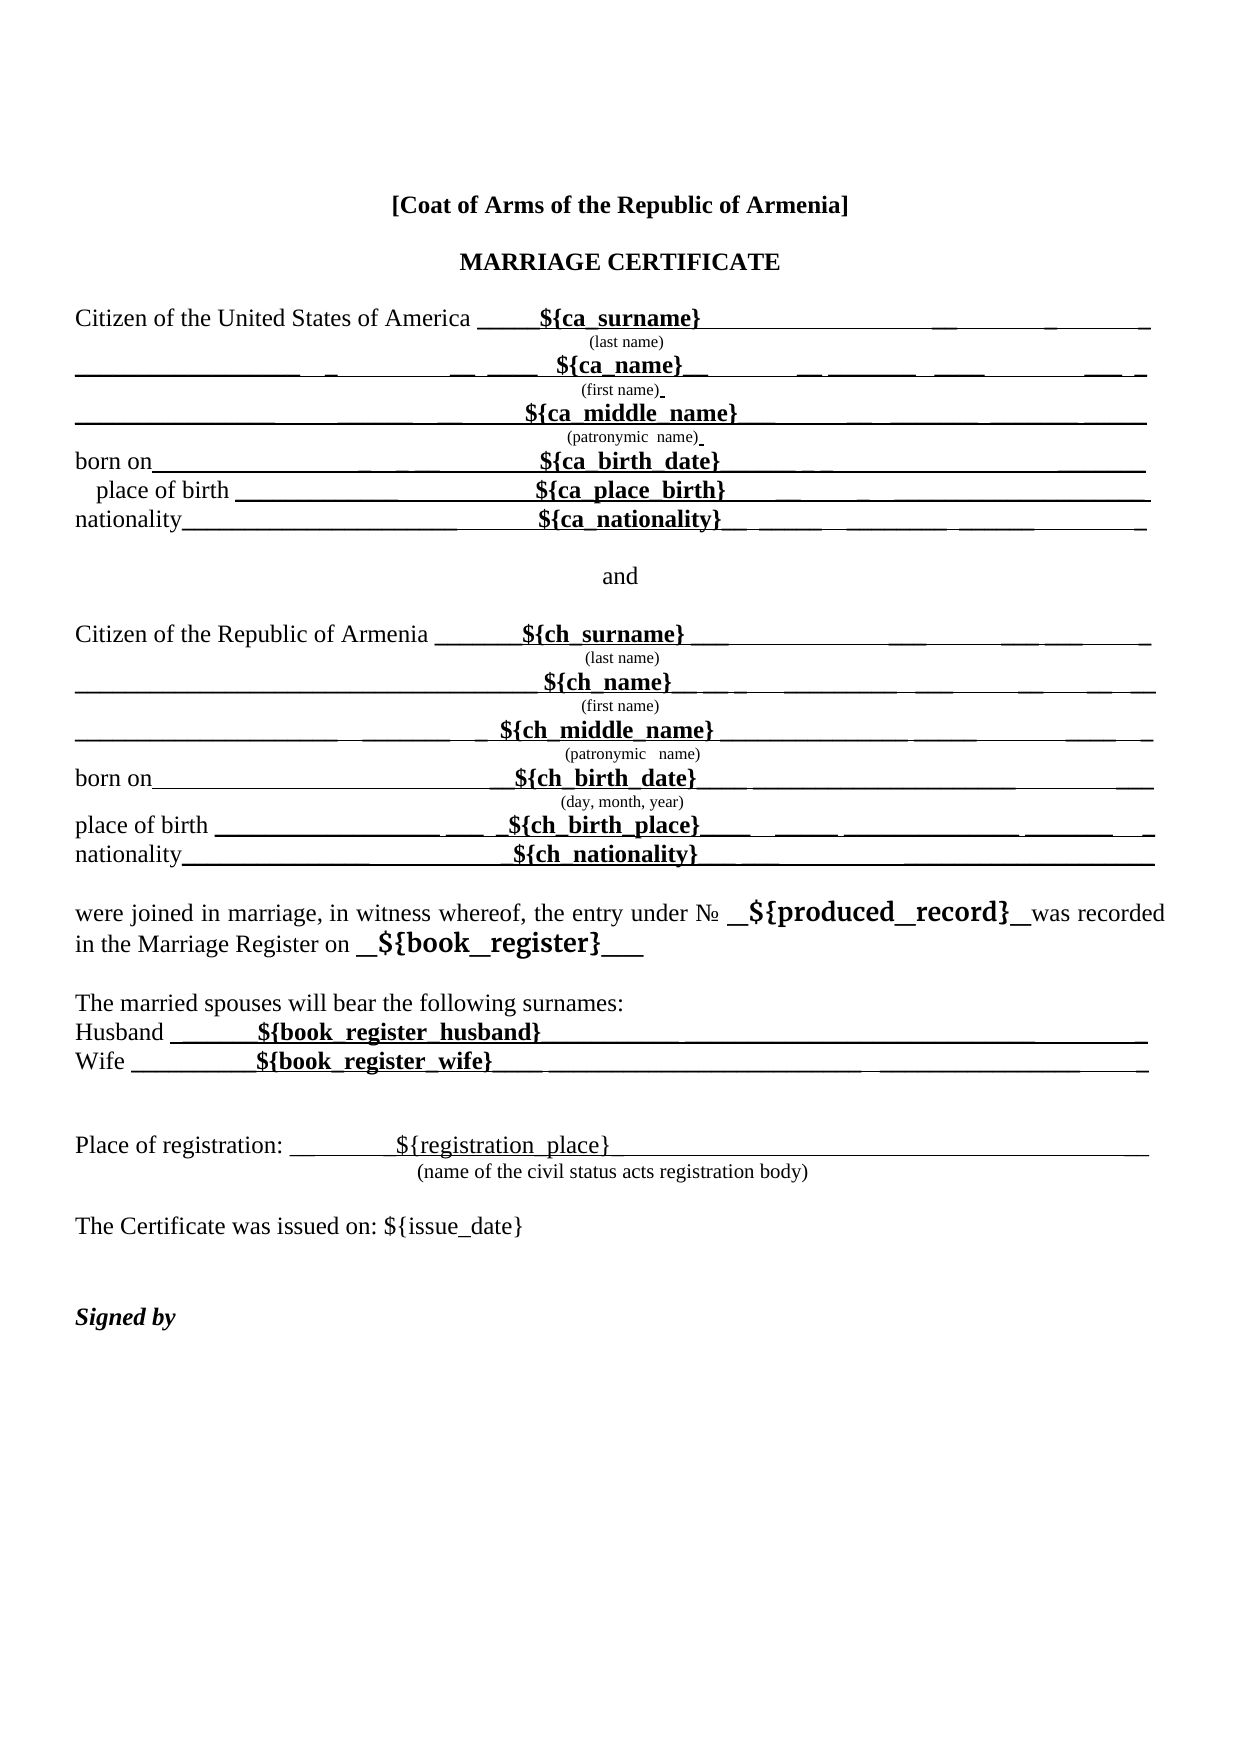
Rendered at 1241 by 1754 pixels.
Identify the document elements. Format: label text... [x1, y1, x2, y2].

text and [75, 561, 1165, 590]
text place of birth __________________ ___ _${ch_birth_place}____ _____ ______________ _______ _ [75, 811, 1165, 839]
text nationality_______________ _${ch_nationality}___ ___ ____________________ [75, 839, 1165, 868]
text Place of registration: __ _${registration_place}_ __ [75, 1130, 1150, 1158]
text Wife __________${book_register_wife}____ _________________________ ________________ _ [75, 1046, 1165, 1075]
text The married spouses will bear the following surnames: [75, 988, 1165, 1017]
text __________________ _ __ ____ ${ca_name}__ __ _______ ____ ___ _ [75, 351, 1165, 379]
text place of birth _____________ ${ca_place_birth} __ _ ____________________ [75, 475, 1165, 504]
text (last name) [75, 648, 1165, 667]
text _____________________________________ ${ch_name}__ __ _ _________ ___ __ __ __ [75, 667, 1165, 696]
text born on __${ch_birth_date}____ _____________________ ___ [75, 763, 1165, 791]
text Citizen of the United States of America _____${ca_surname} __ _ _ [75, 303, 1165, 331]
text nationality______________________ ${ca_nationality}__ _____ ________ ______ _ [75, 504, 1165, 533]
text born on _ _ __ ${ca_birth_date}______ _ _ _______ [75, 446, 1165, 475]
text Husband ______${book_register_husband}___________ ____________________________ _ [75, 1017, 1165, 1046]
text (last name) [75, 331, 1165, 351]
text [Coat of Arms of the Republic of Armenia] [75, 190, 1165, 219]
text (day, month, year) [75, 791, 1165, 811]
text Citizen of the Republic of Armenia _______${ch_surname} ___ ___ ___ ___ _ [75, 619, 1165, 648]
text (patronymic name) [75, 427, 1165, 446]
text (first name) [75, 696, 1165, 715]
text (name of the civil status acts registration body) [75, 1158, 1150, 1183]
text MARRIAGE CERTIFICATE [75, 247, 1165, 276]
text (first name) [75, 379, 1165, 398]
text were joined in marriage, in witness whereof, the entry under № _${produced_record}_was recorded in the Marriage Register on _${book_register}__ [75, 897, 1165, 960]
text The Certificate was issued on: ${issue_date} [75, 1211, 1165, 1240]
text (patronymic name) [75, 743, 1165, 763]
text _____________________ _______ _ ${ch_middle_name} _______________ _____ ____ _ [75, 715, 1165, 743]
text Signed by [75, 1302, 1151, 1330]
text ________________ ______ __ ${ca_middle_name}___ __ _______ _______ _____ [75, 398, 1165, 427]
